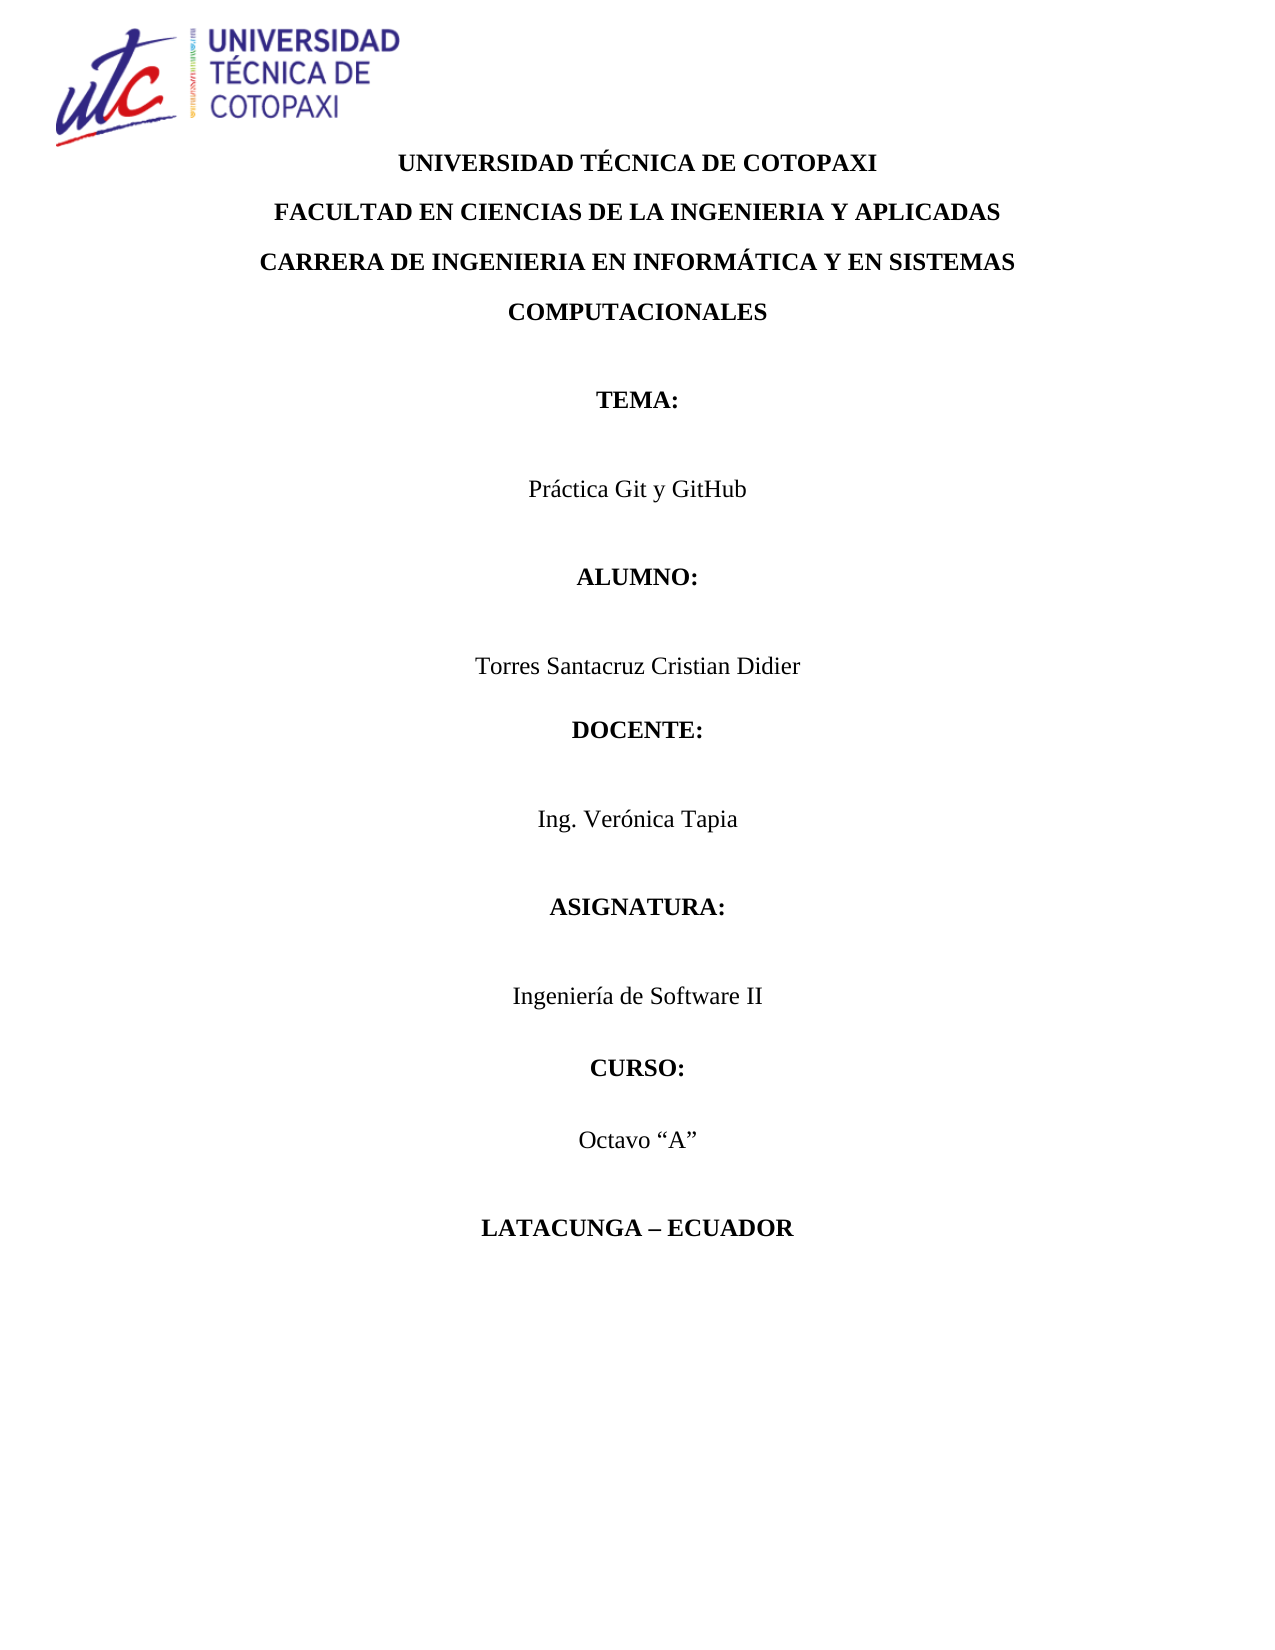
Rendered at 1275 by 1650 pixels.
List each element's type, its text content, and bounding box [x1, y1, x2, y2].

text ASIGNATURA: [177, 892, 1098, 921]
list Ingeniería de Software II [177, 981, 1098, 1010]
picture [56, 25, 400, 147]
text Torres Santacruz Cristian Didier [177, 651, 1098, 679]
text UNIVERSIDAD TÉCNICA DE COTOPAXI [177, 148, 1098, 176]
list CURSO: [177, 1053, 1098, 1082]
text DOCENTE: [177, 715, 1098, 744]
text TEMA: [177, 385, 1098, 414]
text Práctica Git y GitHub [177, 474, 1098, 502]
text FACULTAD EN CIENCIAS DE LA INGENIERIA Y APLICADAS [177, 197, 1098, 226]
text ALUMNO: [177, 562, 1098, 591]
text CARRERA DE INGENIERIA EN INFORMÁTICA Y EN SISTEMAS [177, 247, 1098, 276]
text Ing. Verónica Tapia [177, 804, 1098, 833]
list Octavo “A” [177, 1125, 1098, 1153]
text LATACUNGA – ECUADOR [177, 1213, 1098, 1242]
text COMPUTACIONALES [177, 297, 1098, 325]
